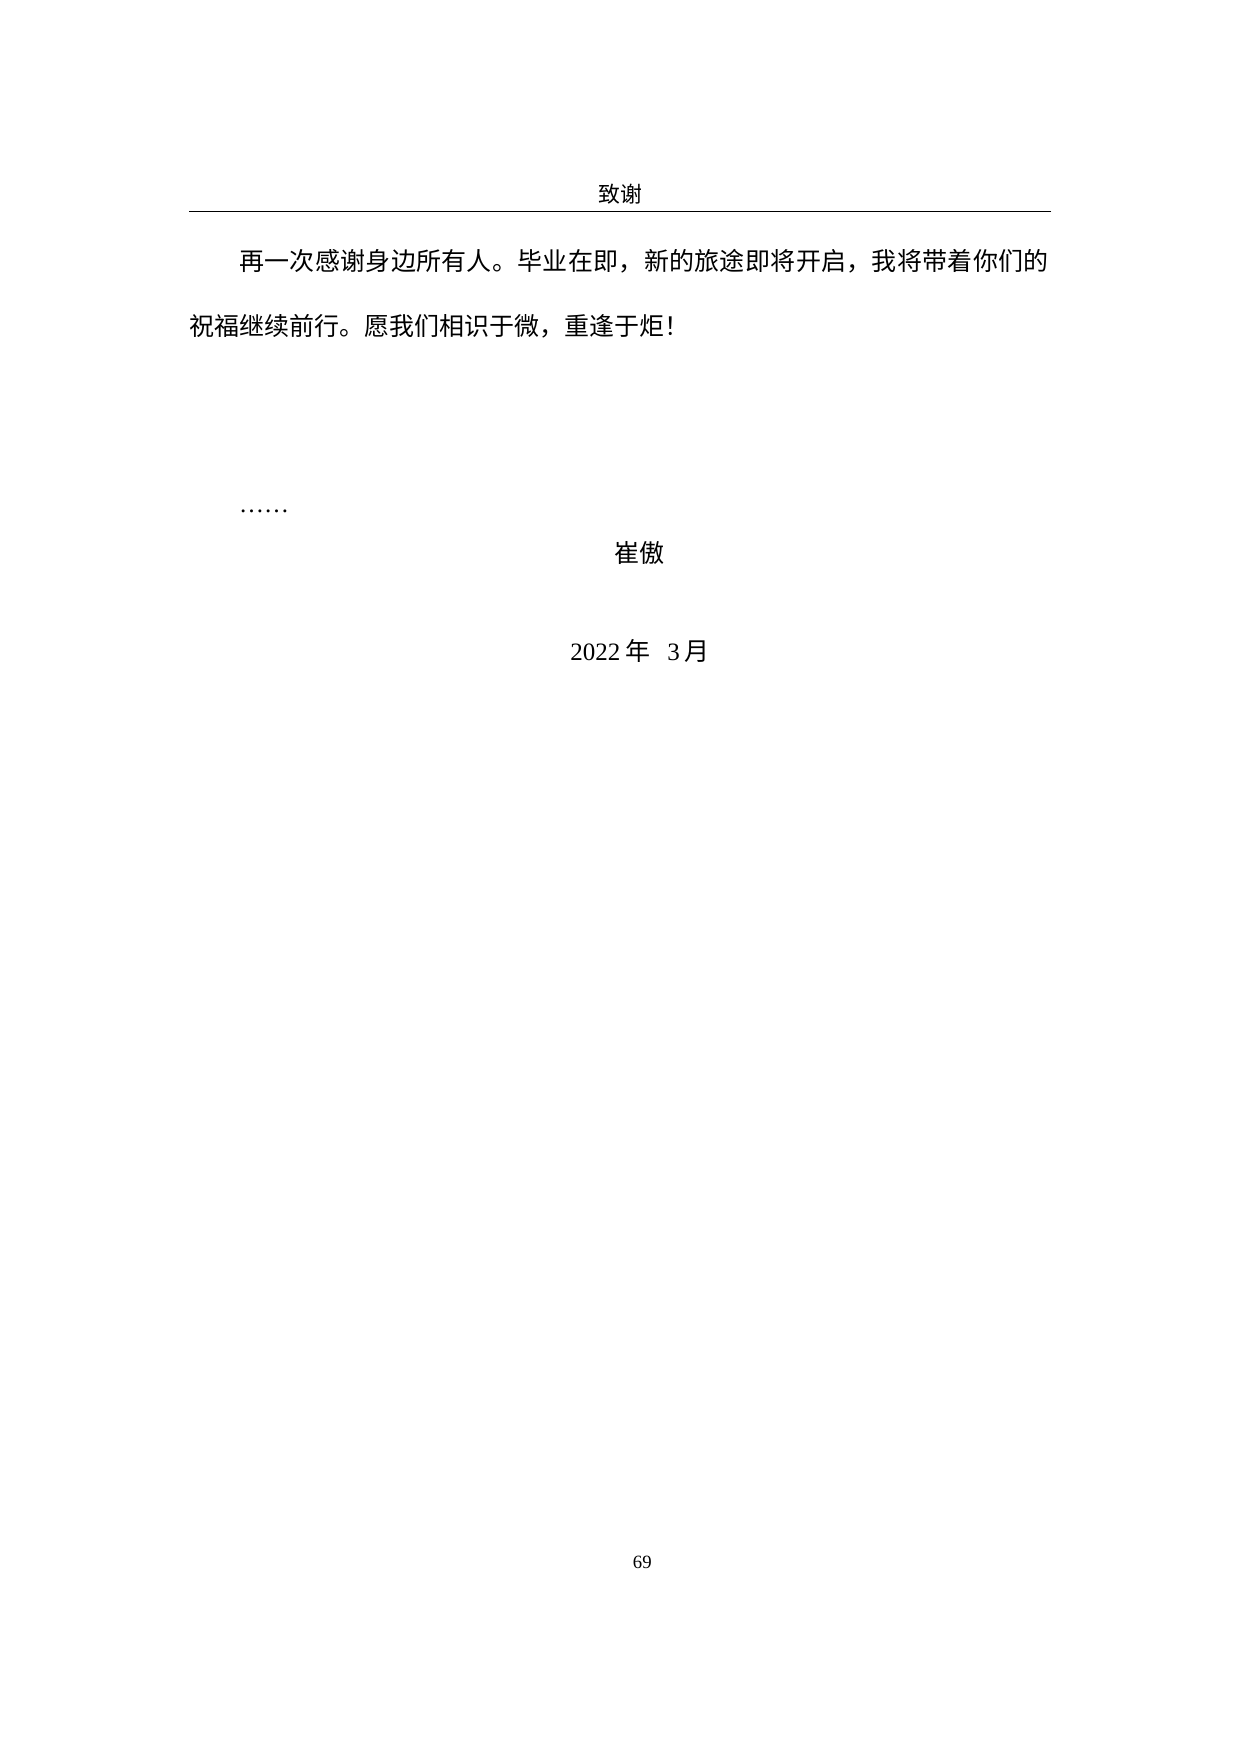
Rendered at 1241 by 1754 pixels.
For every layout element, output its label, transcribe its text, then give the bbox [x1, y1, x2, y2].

text 2022年 3月 [189, 617, 1051, 682]
text …… [189, 487, 1051, 519]
text 崔傲 [189, 519, 1051, 584]
text 再一次感谢身边所有人。毕业在即，新的旅途即将开启，我将带着你们的祝福继续前行。愿我们相识于微，重逢于炬！ [189, 227, 1051, 357]
